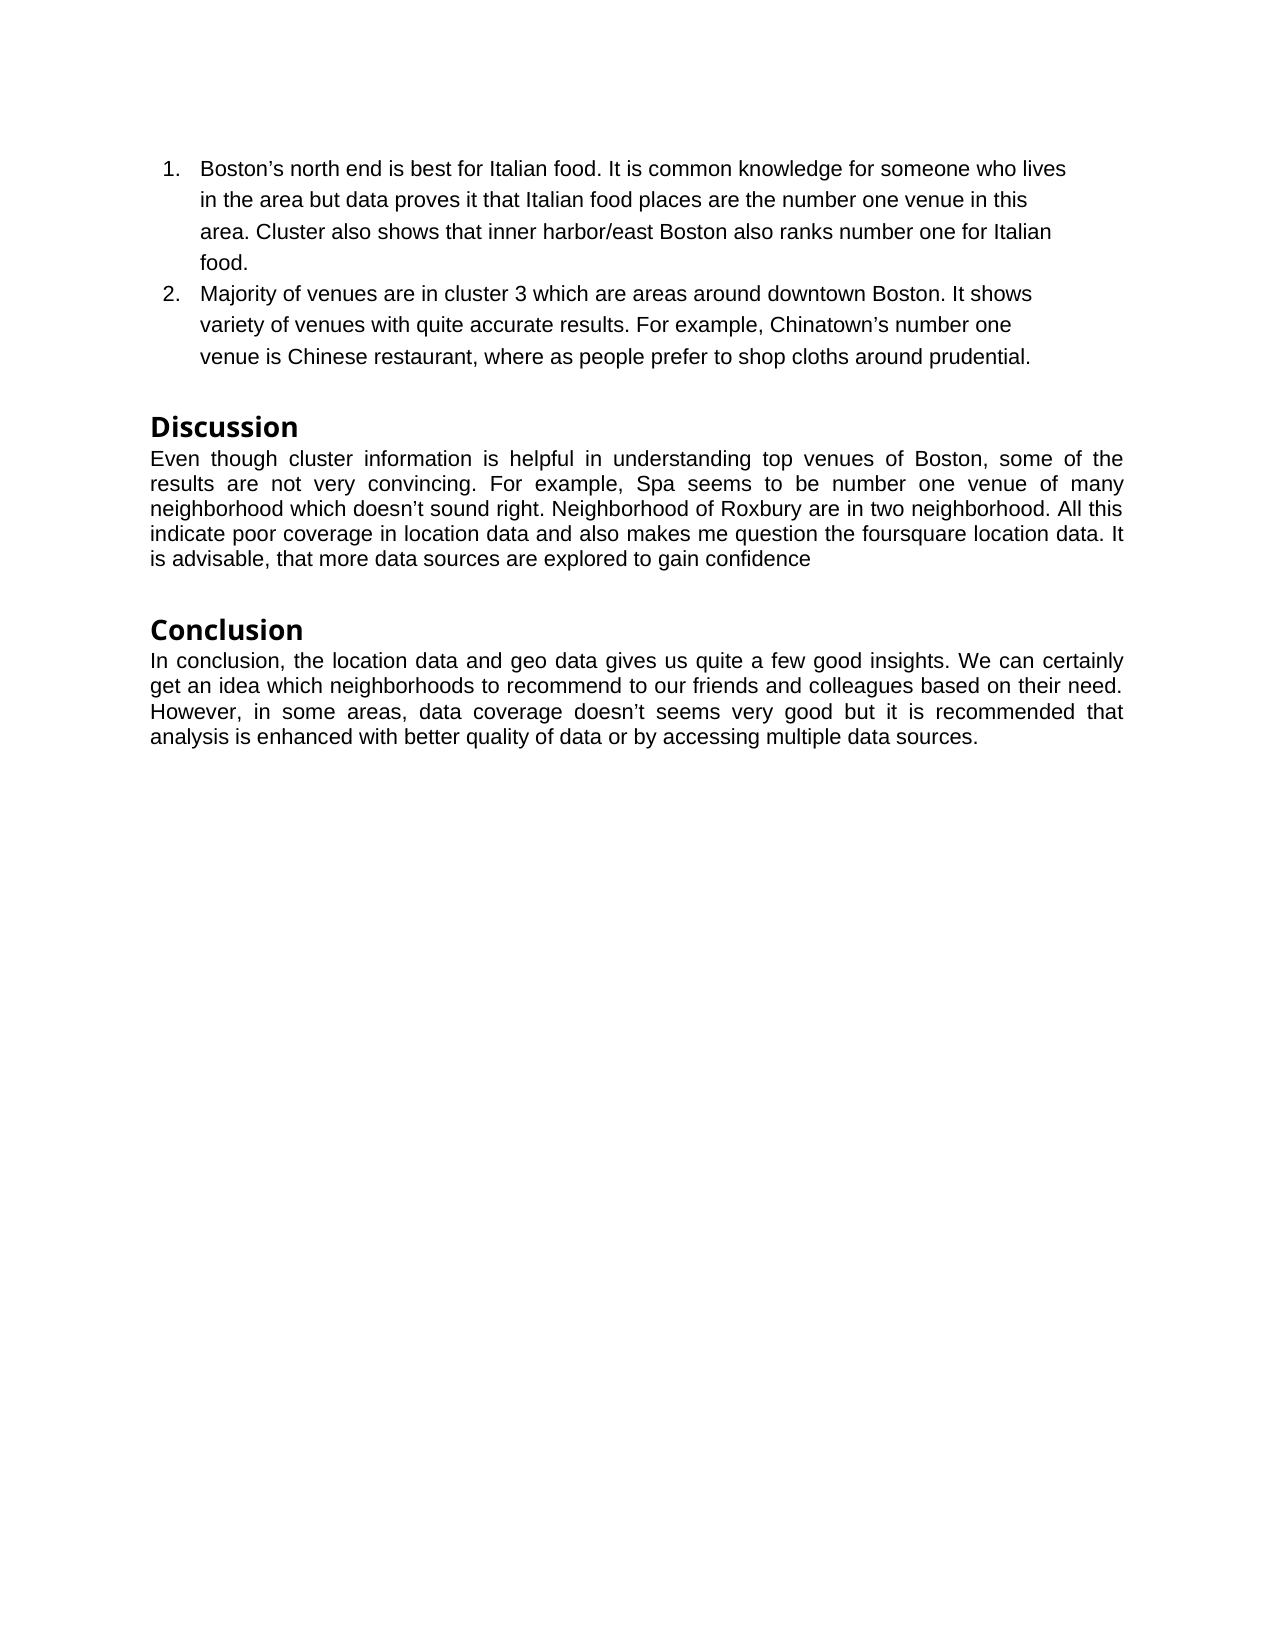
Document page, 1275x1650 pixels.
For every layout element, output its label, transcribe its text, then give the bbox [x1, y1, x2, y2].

text Conclusion [150, 610, 1125, 648]
text Discussion [150, 407, 1125, 445]
text In conclusion, the location data and geo data gives us quite a few good insights. We can certainly get an idea which neighborhoods to recommend to our friends and colleagues based on their need. However, in some areas, data coverage doesn’t seems very good but it is recommended that analysis is enhanced with better quality of data or by accessing multiple data sources. [150, 648, 1125, 749]
text Even though cluster information is helpful in understanding top venues of Boston, some of the results are not very convincing. For example, Spa seems to be number one venue of many neighborhood which doesn’t sound right. Neighborhood of Roxbury are in two neighborhood. All this indicate poor coverage in location data and also makes me question the foursquare location data. It is advisable, that more data sources are explored to gain confidence [150, 445, 1125, 571]
list Majority of venues are in cluster 3 which are areas around downtown Boston. It shows variety of venues with quite accurate results. For example, Chinatown’s number one venue is Chinese restaurant, where as people prefer to shop cloths around prudential. [162, 275, 1075, 369]
list Boston’s north end is best for Italian food. It is common knowledge for someone who lives in the area but data proves it that Italian food places are the number one venue in this area. Cluster also shows that inner harbor/east Boston also ranks number one for Italian food. [162, 150, 1075, 275]
